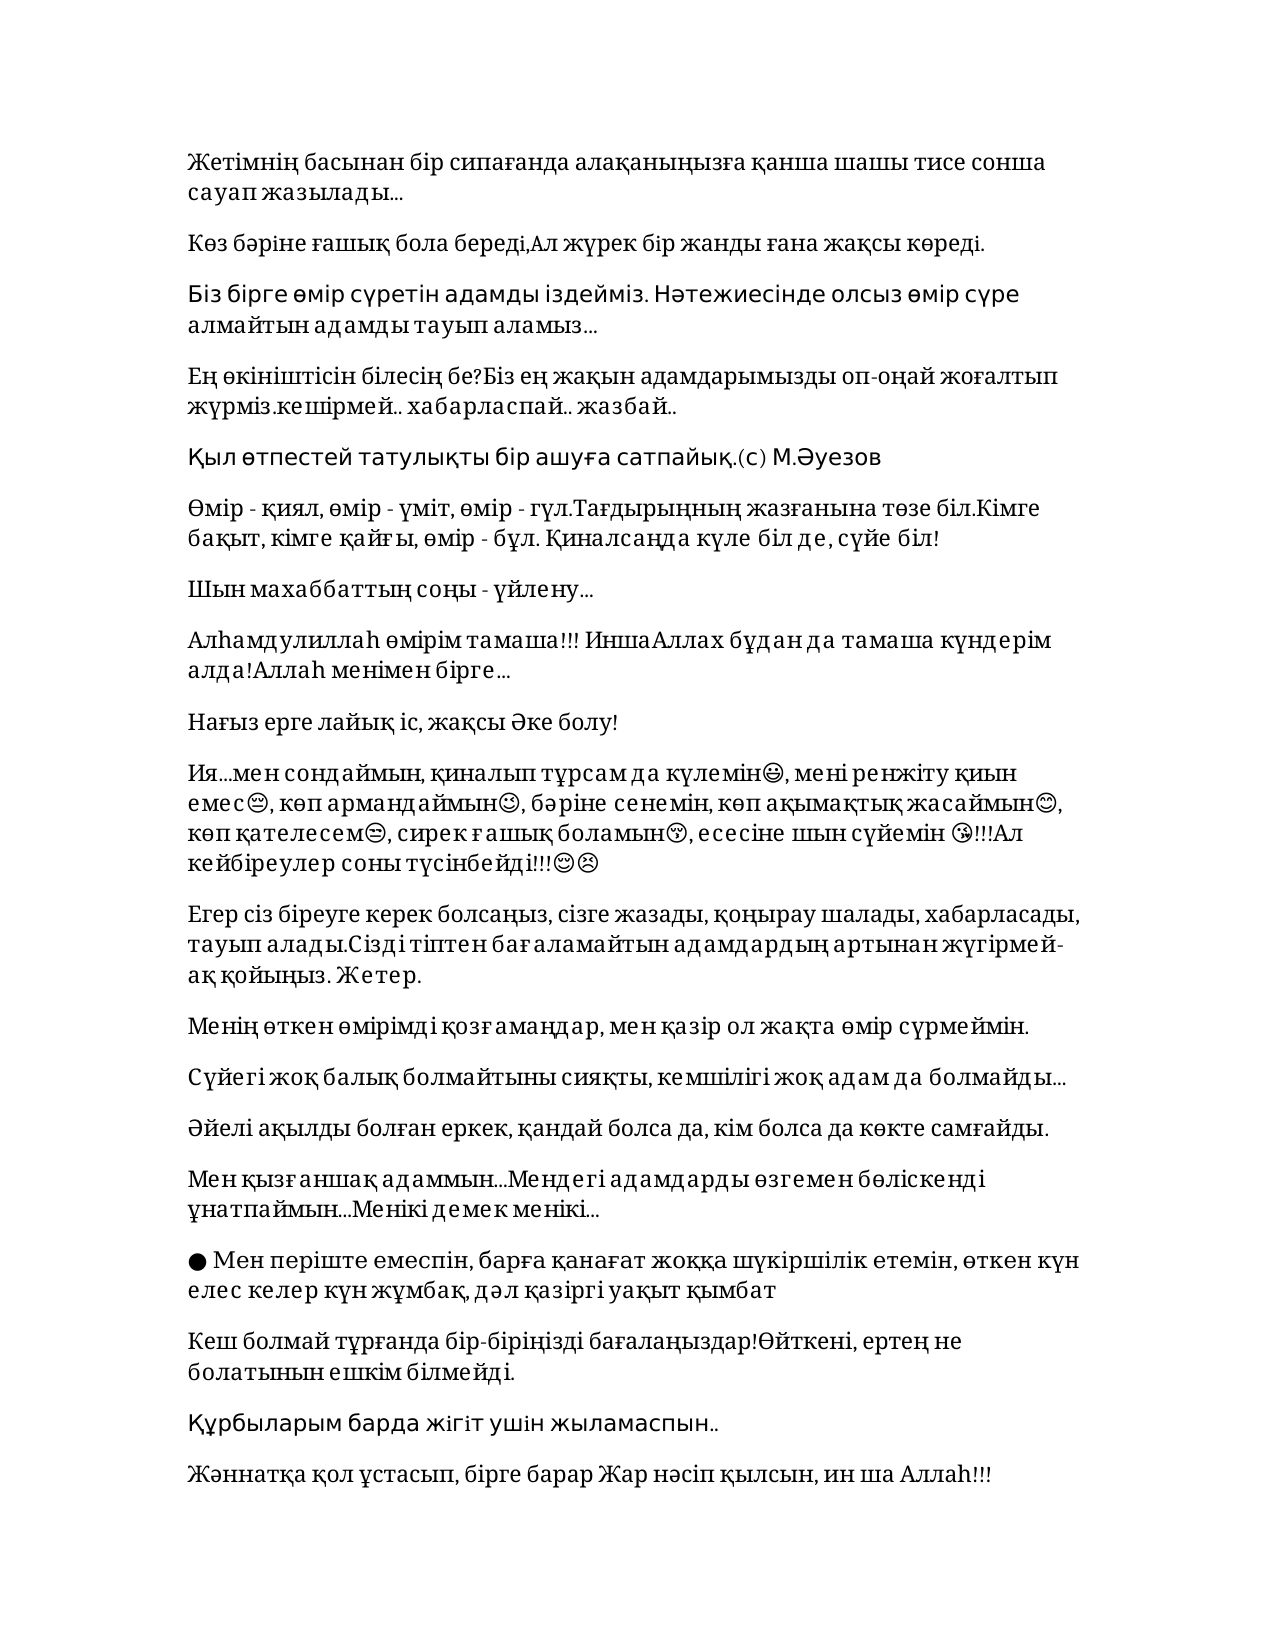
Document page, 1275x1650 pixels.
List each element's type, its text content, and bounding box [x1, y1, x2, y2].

text Кеш болмай тұрғанда бір-біріңізді бағалаңыздар!Өйткені, ертең не болатынын ешкім білмейді. [187, 1329, 1087, 1386]
text Жәннатқа қол ұстасып, бірге барар Жар нәсіп қылсын, ин ша Аллаһ!!! [187, 1461, 1087, 1488]
text Ең өкініштісін білесің бе?Біз ең жақын адамдарымызды оп-оңай жоғалтып жүрміз.кешірмей.. хабарласпай.. жазбай.. [187, 363, 1087, 420]
text ● Мен періште емеспін, барға қанағат жоққа шүкіршілік етемін, өткен күн елес келер күн жұмбақ, дәл қазіргі уақыт қымбат [187, 1248, 1087, 1304]
text Қыл өтпестей татулықты бір ашуға сатпайық.(с) М.Әуезов [187, 445, 1087, 471]
text Жетімнің басынан бір сипағанда алақаныңызға қанша шашы тисе сонша сауап жазылады... [187, 150, 1087, 207]
text Егер сіз біреуге керек болсаңыз, сізге жазады, қоңырау шалады, хабарласады, тауып алады.Сізді тіптен бағаламайтын адамдардың артынан жүгірмей-ақ қойыңыз. Жетер. [187, 902, 1087, 989]
text Нағыз ерге лайық іс, жақсы Әке болу! [187, 709, 1087, 736]
text Құрбыларым барда жiгiт ушiн жыламаспын.. [187, 1410, 1087, 1437]
text Көз бәрiне ғашық бола бередi,Aл жүрек бiр жанды ғана жақсы көредi. [187, 231, 1087, 258]
text Менің өткен өмірімді қозғамаңдар, мен қазір ол жақта өмір сүрмеймін. [187, 1013, 1087, 1040]
text Сүйегі жоқ балық болмайтыны сияқты, кемшілігі жоқ адам да болмайды... [187, 1064, 1087, 1091]
text Біз бірге өмір сүретін адамды іздейміз. Нәтежиесінде олсыз өмір сүре алмайтын адамды тауып аламыз... [187, 282, 1087, 339]
text Шын махаббаттың соңы - үйлену... [187, 577, 1087, 603]
text Әйелі ақылды болған еркек, қандай болса да, кім болса да көкте самғайды. [187, 1116, 1087, 1142]
text Ия...мен сондаймын, қиналып тұрсам да күлемін😃, мені ренжіту қиын емес😔, көп армандаймын😉, бәріне сенемін👼, көп ақымақтық жасаймын😊, көп қателесем😒, сирек ғашық боламын😚, есесіне шын сүйемін 😘!!!Ал кейбіреулер соны түсінбейді!!!😌😣 [187, 760, 1087, 877]
text Мен қызғаншақ адаммын...Мендегі адамдарды өзгемен бөліскенді ұнатпаймын...Менікі демек менікі... [187, 1167, 1087, 1223]
text Алһамдулиллаһ өмірім тамаша!!! ИншаАллах бұдан да тамаша күндерім алда!Аллаһ менімен бірге... [187, 628, 1087, 685]
text Өмір - қиял, өмір - үміт, өмір - гүл.Тағдырыңның жазғанына төзе біл.Кімге бақыт, кімге қайғы, өмір - бұл. Қиналсаңда күле біл де, сүйе біл! [187, 496, 1087, 552]
